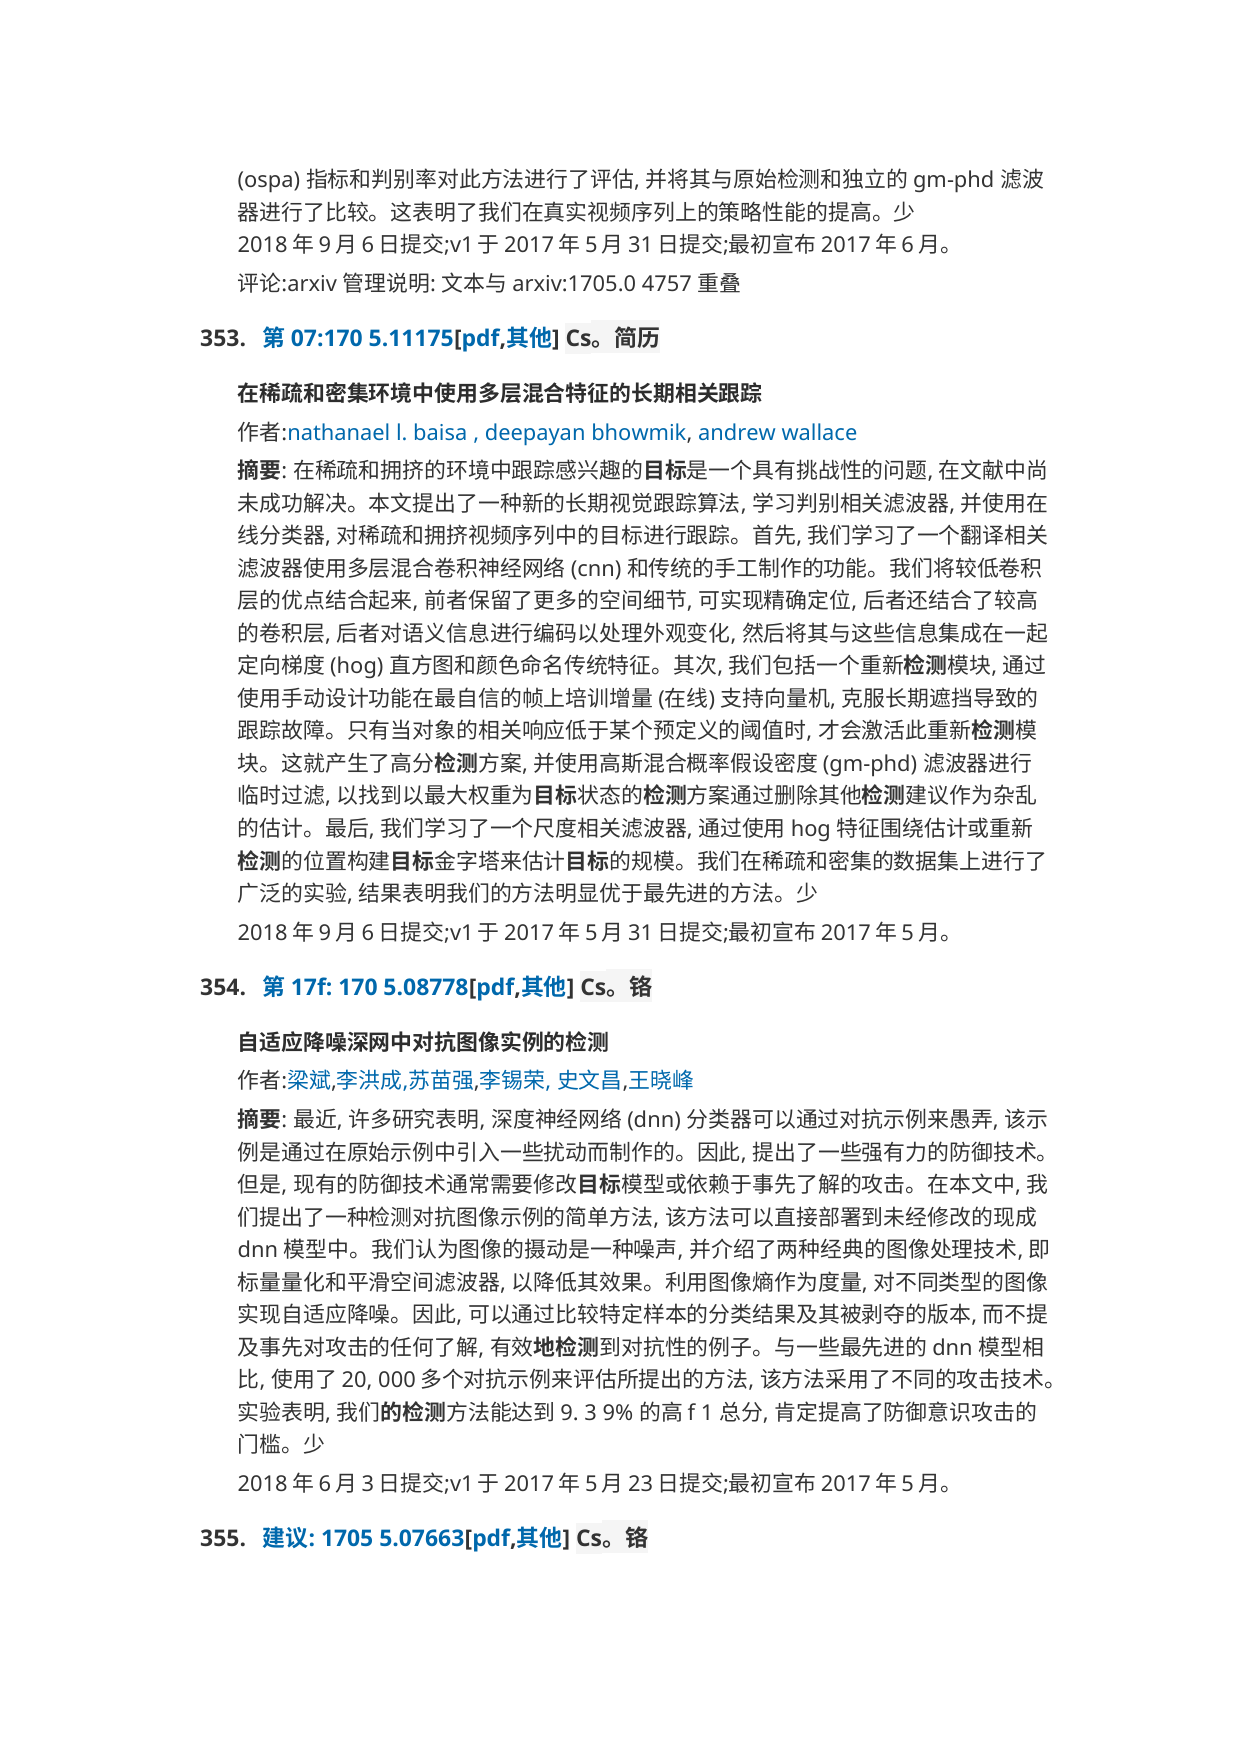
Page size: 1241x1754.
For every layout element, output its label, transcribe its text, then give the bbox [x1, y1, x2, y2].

text 评论:arxiv 管理说明: 文本与 arxiv:1705.0 4757 重叠 [237, 266, 1053, 298]
list 建议: 1705 5.07663[pdf,其他] Cs。铬 [200, 1504, 1053, 1569]
text 摘要: 在稀疏和拥挤的环境中跟踪感兴趣的目标是一个具有挑战性的问题, 在文献中尚未成功解决。本文提出了一种新的长期视觉跟踪算法, 学习判别相关滤波器, 并使用在线分类器, 对稀疏和拥挤视频序列中的目标进行跟踪。首先, 我们学习了一个翻译相关滤波器使用多层混合卷积神经网络 (cnn) 和传统的手工制作的功能。我们将较低卷积层的优点结合起来, 前者保留了更多的空间细节, 可实现精确定位, 后者还结合了较高的卷积层, 后者对语义信息进行编码以处理外观变化, 然后将其与这些信息集成在一起定向梯度 (hog) 直方图和颜色命名传统特征。其次, 我们包括一个重新检测模块, 通过使用手动设计功能在最自信的帧上培训增量 (在线) 支持向量机, 克服长期遮挡导致的跟踪故障。只有当对象的相关响应低于某个预定义的阈值时, 才会激活此重新检测模块。这就产生了高分检测方案, 并使用高斯混合概率假设密度 (gm-phd) 滤波器进行临时过滤, 以找到以最大权重为目标状态的检测方案通过删除其他检测建议作为杂乱的估计。最后, 我们学习了一个尺度相关滤波器, 通过使用 hog 特征围绕估计或重新检测的位置构建目标金字塔来估计目标的规模。我们在稀疏和密集的数据集上进行了广泛的实验, 结果表明我们的方法明显优于最先进的方法。少 [237, 453, 1053, 908]
list 第 07:170 5.11175[pdf,其他] Cs。简历 [200, 304, 1053, 369]
text 作者:nathanael l. baisa , deepayan bhowmik, andrew wallace [237, 414, 1053, 447]
text 2018年9月6日提交;v1于2017年5月31日提交;最初宣布2017年6月。 [237, 227, 1053, 259]
list 第 17f: 170 5.08778[pdf,其他] Cs。铬 [200, 953, 1053, 1018]
text 作者:梁斌,李洪成,苏苗强,李锡荣, 史文昌,王晓峰 [237, 1063, 1053, 1096]
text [237, 162, 1053, 227]
text 2018年6月3日提交;v1于2017年5月23日提交;最初宣布2017年5月。 [237, 1466, 1053, 1498]
text 2018年9月6日提交;v1于2017年5月31日提交;最初宣布2017年5月。 [237, 914, 1053, 947]
text 在稀疏和密集环境中使用多层混合特征的长期相关跟踪 [237, 376, 1053, 408]
text 自适应降噪深网中对抗图像实例的检测 [237, 1024, 1053, 1057]
text 摘要: 最近, 许多研究表明, 深度神经网络 (dnn) 分类器可以通过对抗示例来愚弄, 该示例是通过在原始示例中引入一些扰动而制作的。因此, 提出了一些强有力的防御技术。但是, 现有的防御技术通常需要修改目标模型或依赖于事先了解的攻击。在本文中, 我们提出了一种检测对抗图像示例的简单方法, 该方法可以直接部署到未经修改的现成 dnn 模型中。我们认为图像的摄动是一种噪声, 并介绍了两种经典的图像处理技术, 即标量量化和平滑空间滤波器, 以降低其效果。利用图像熵作为度量, 对不同类型的图像实现自适应降噪。因此, 可以通过比较特定样本的分类结果及其被剥夺的版本, 而不提及事先对攻击的任何了解, 有效地检测到对抗性的例子。与一些最先进的 dnn 模型相比, 使用了 20, 000多个对抗示例来评估所提出的方法, 该方法采用了不同的攻击技术。实验表明, 我们的检测方法能达到 9. 3 9% 的高 f 1 总分, 肯定提高了防御意识攻击的门槛。少 [237, 1102, 1053, 1459]
